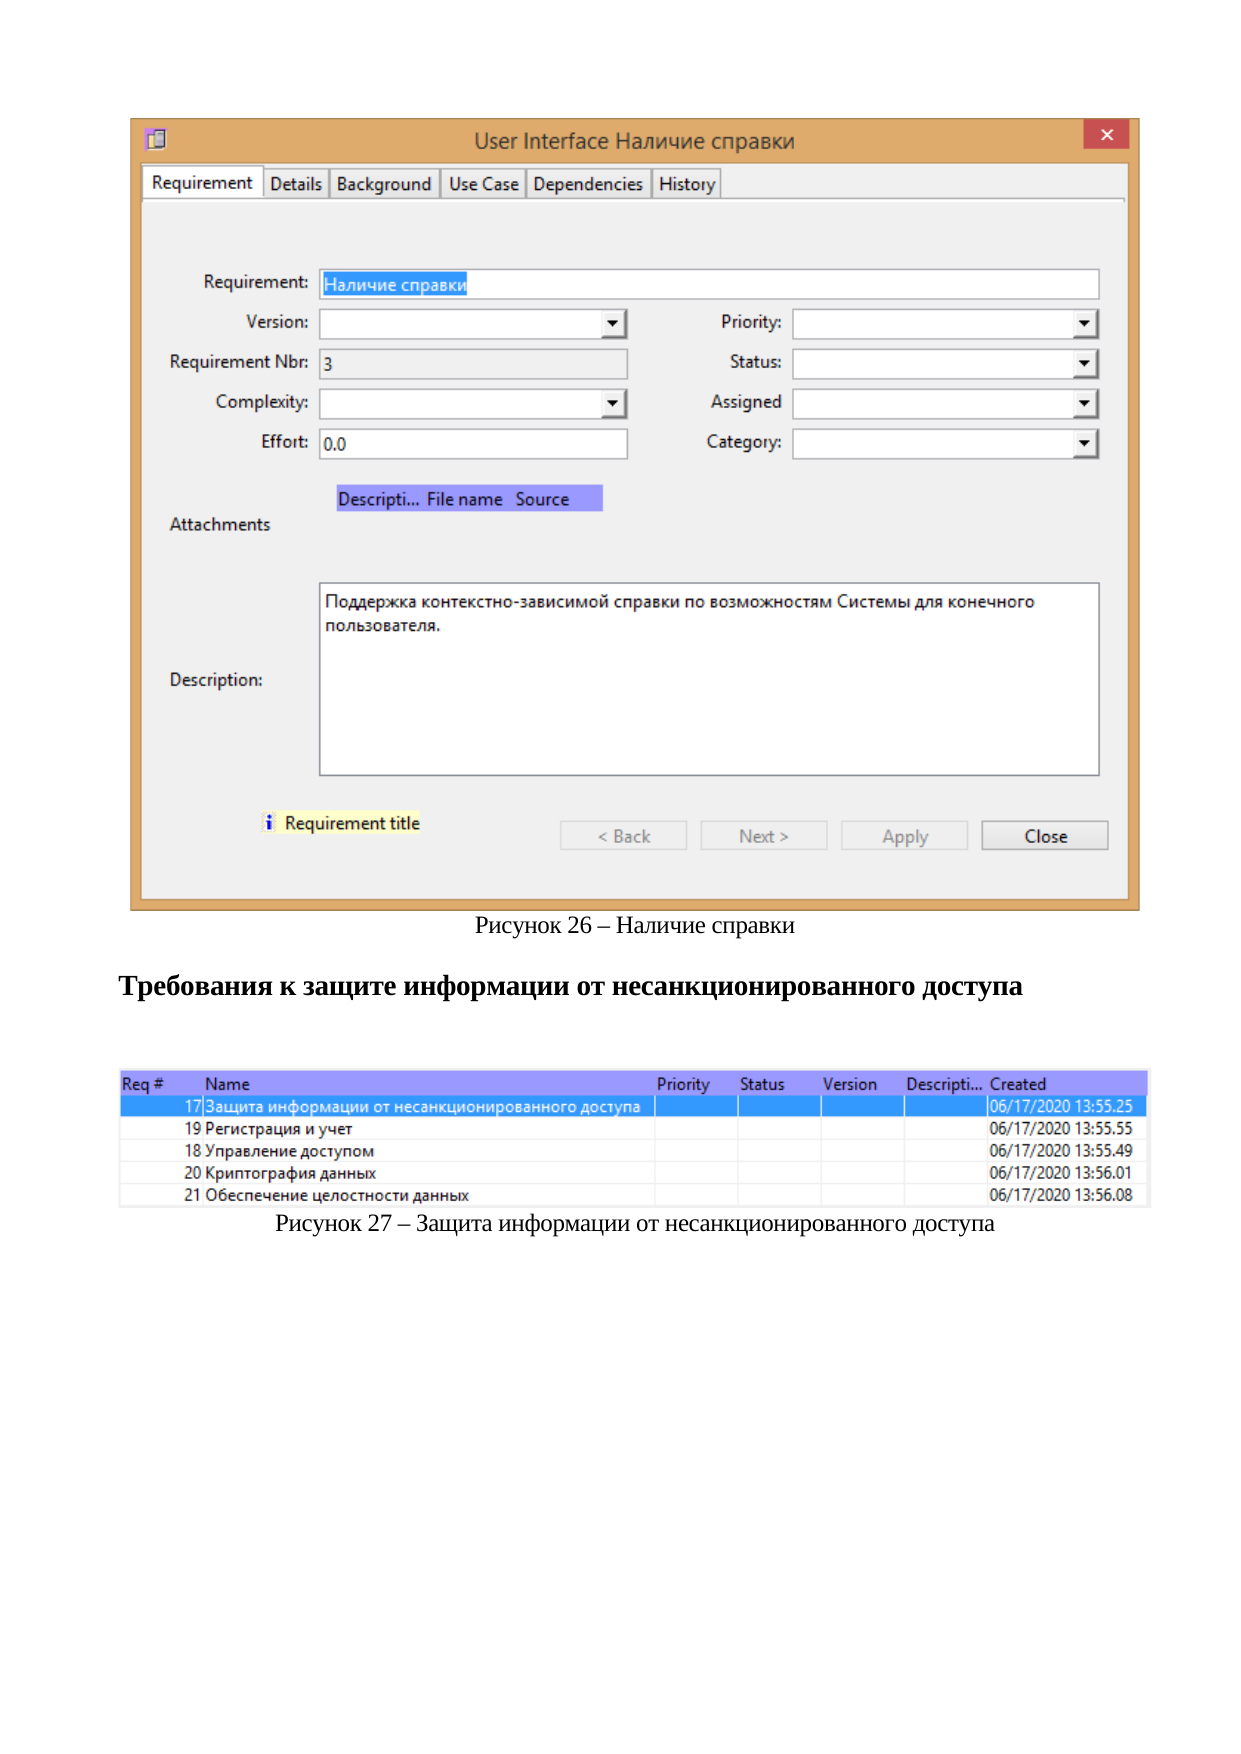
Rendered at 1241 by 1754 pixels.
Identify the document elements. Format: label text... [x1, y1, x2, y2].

picture [130, 118, 1140, 911]
picture [118, 1068, 1152, 1208]
text Рисунок 27 – Защита информации от несанкционированного доступа [118, 1208, 1152, 1237]
text Рисунок 26 – Наличие справки [118, 910, 1152, 939]
text Требования к защите информации от несанкционированного доступа [118, 968, 1152, 1001]
